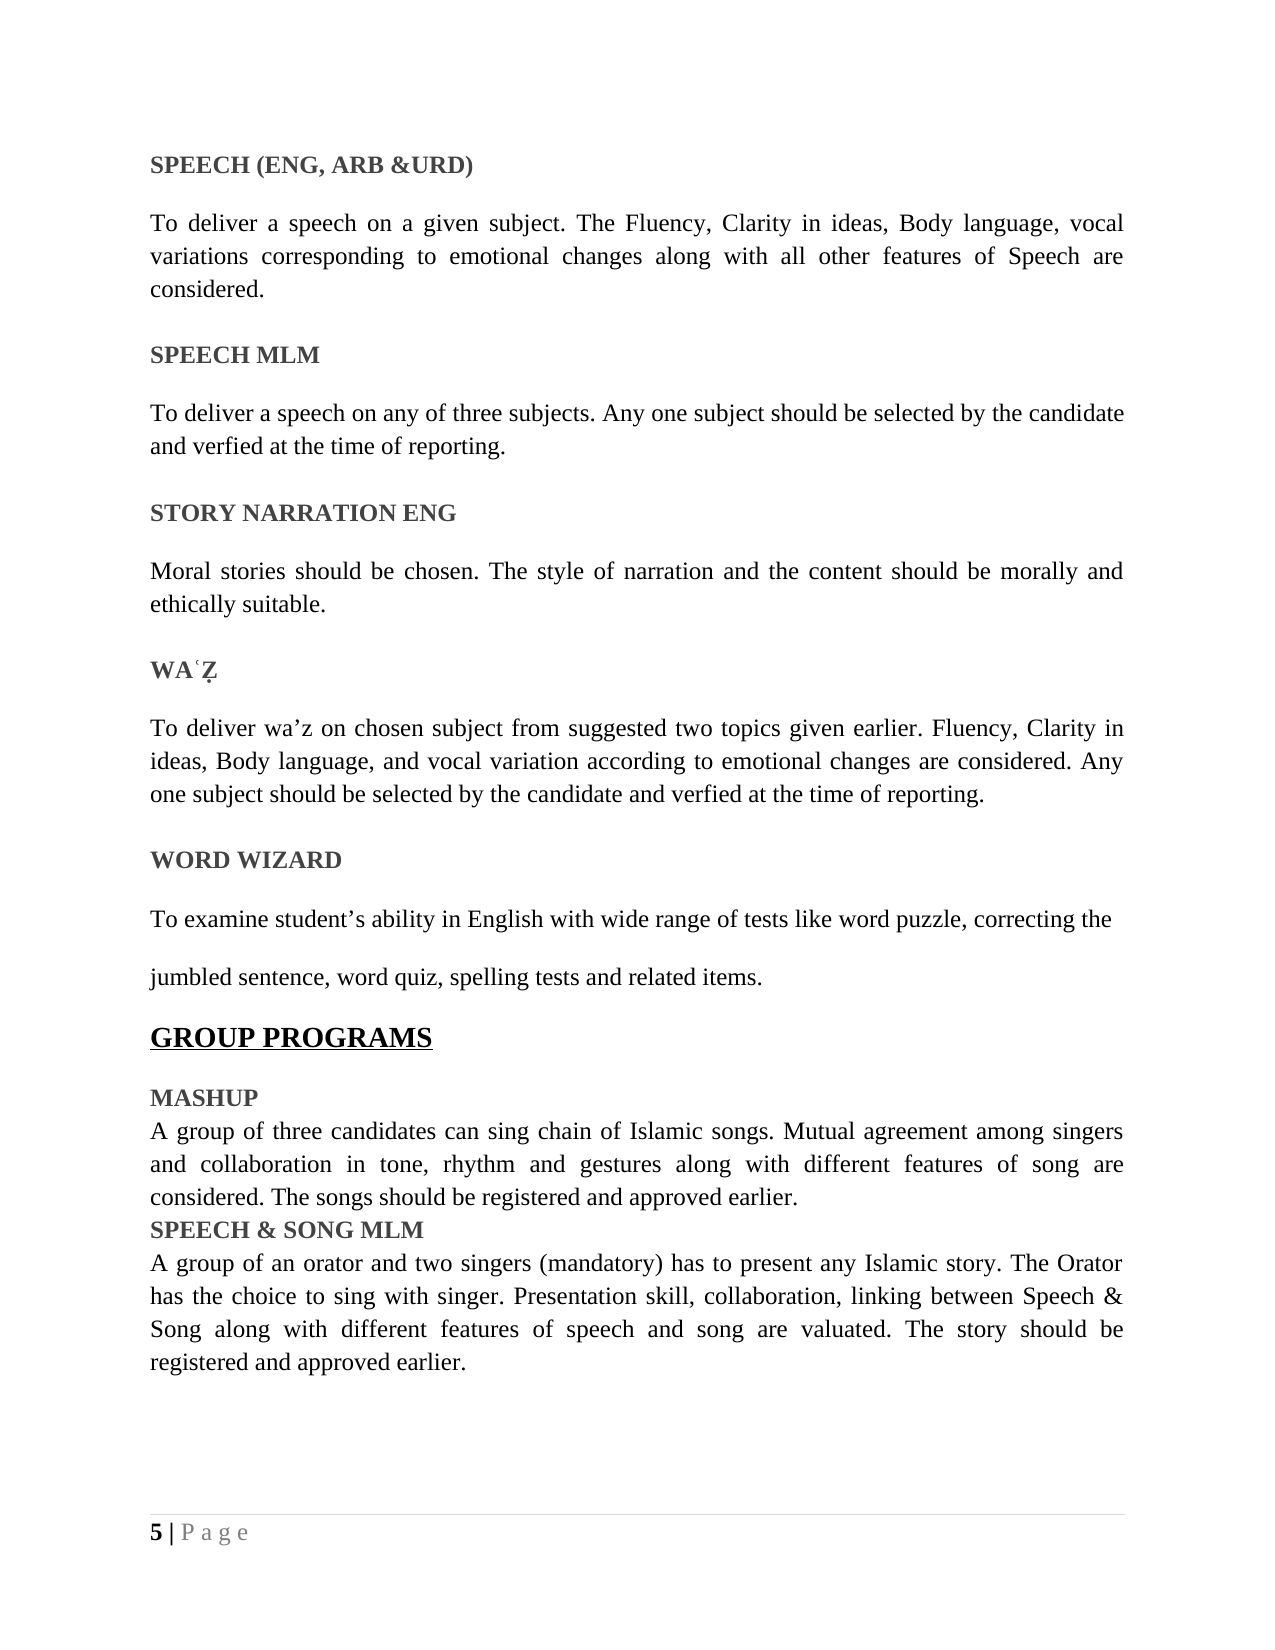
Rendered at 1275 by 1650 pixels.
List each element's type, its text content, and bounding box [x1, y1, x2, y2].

text Moral stories should be chosen. The style of narration and the content should be morally and ethically suitable. [150, 556, 1125, 618]
subtitle SPEECH (ENG, ARB &URD) [150, 150, 1125, 179]
subtitle WORD WIZARD [150, 846, 1125, 874]
subtitle MASHUP [150, 1083, 1125, 1112]
text To deliver wa’z on chosen subject from suggested two topics given earlier. Fluency, Clarity in ideas, Body language, and vocal variation according to emotional changes are considered. Any one subject should be selected by the candidate and verfied at the time of reporting. [150, 713, 1125, 808]
text To deliver a speech on any of three subjects. Any one subject should be selected by the candidate and verfied at the time of reporting. [150, 398, 1125, 460]
text A group of three candidates can sing chain of Islamic songs. Mutual agreement among singers and collaboration in tone, rhythm and gestures along with different features of song are considered. The songs should be registered and approved earlier. [150, 1116, 1125, 1211]
text A group of an orator and two singers (mandatory) has to present any Islamic story. The Orator has the choice to sing with singer. Presentation skill, collaboration, linking between Speech & Song along with different features of speech and song are valuated. The story should be registered and approved earlier. [150, 1248, 1125, 1376]
text To deliver a speech on a given subject. The Fluency, Clarity in ideas, Body language, vocal variations corresponding to emotional changes along with all other features of Speech are considered. [150, 208, 1125, 303]
subtitle SPEECH & SONG MLM [150, 1215, 1125, 1244]
text jumbled sentence, word quiz, spelling tests and related items. [150, 962, 1125, 990]
subtitle STORY NARRATION ENG [150, 498, 1125, 527]
subtitle GROUP PROGRAMS [150, 1020, 1125, 1053]
text To examine student’s ability in English with wide range of tests like word puzzle, correcting the [150, 904, 1125, 932]
subtitle WAʿẒ [150, 655, 1125, 684]
subtitle SPEECH MLM [150, 340, 1125, 369]
